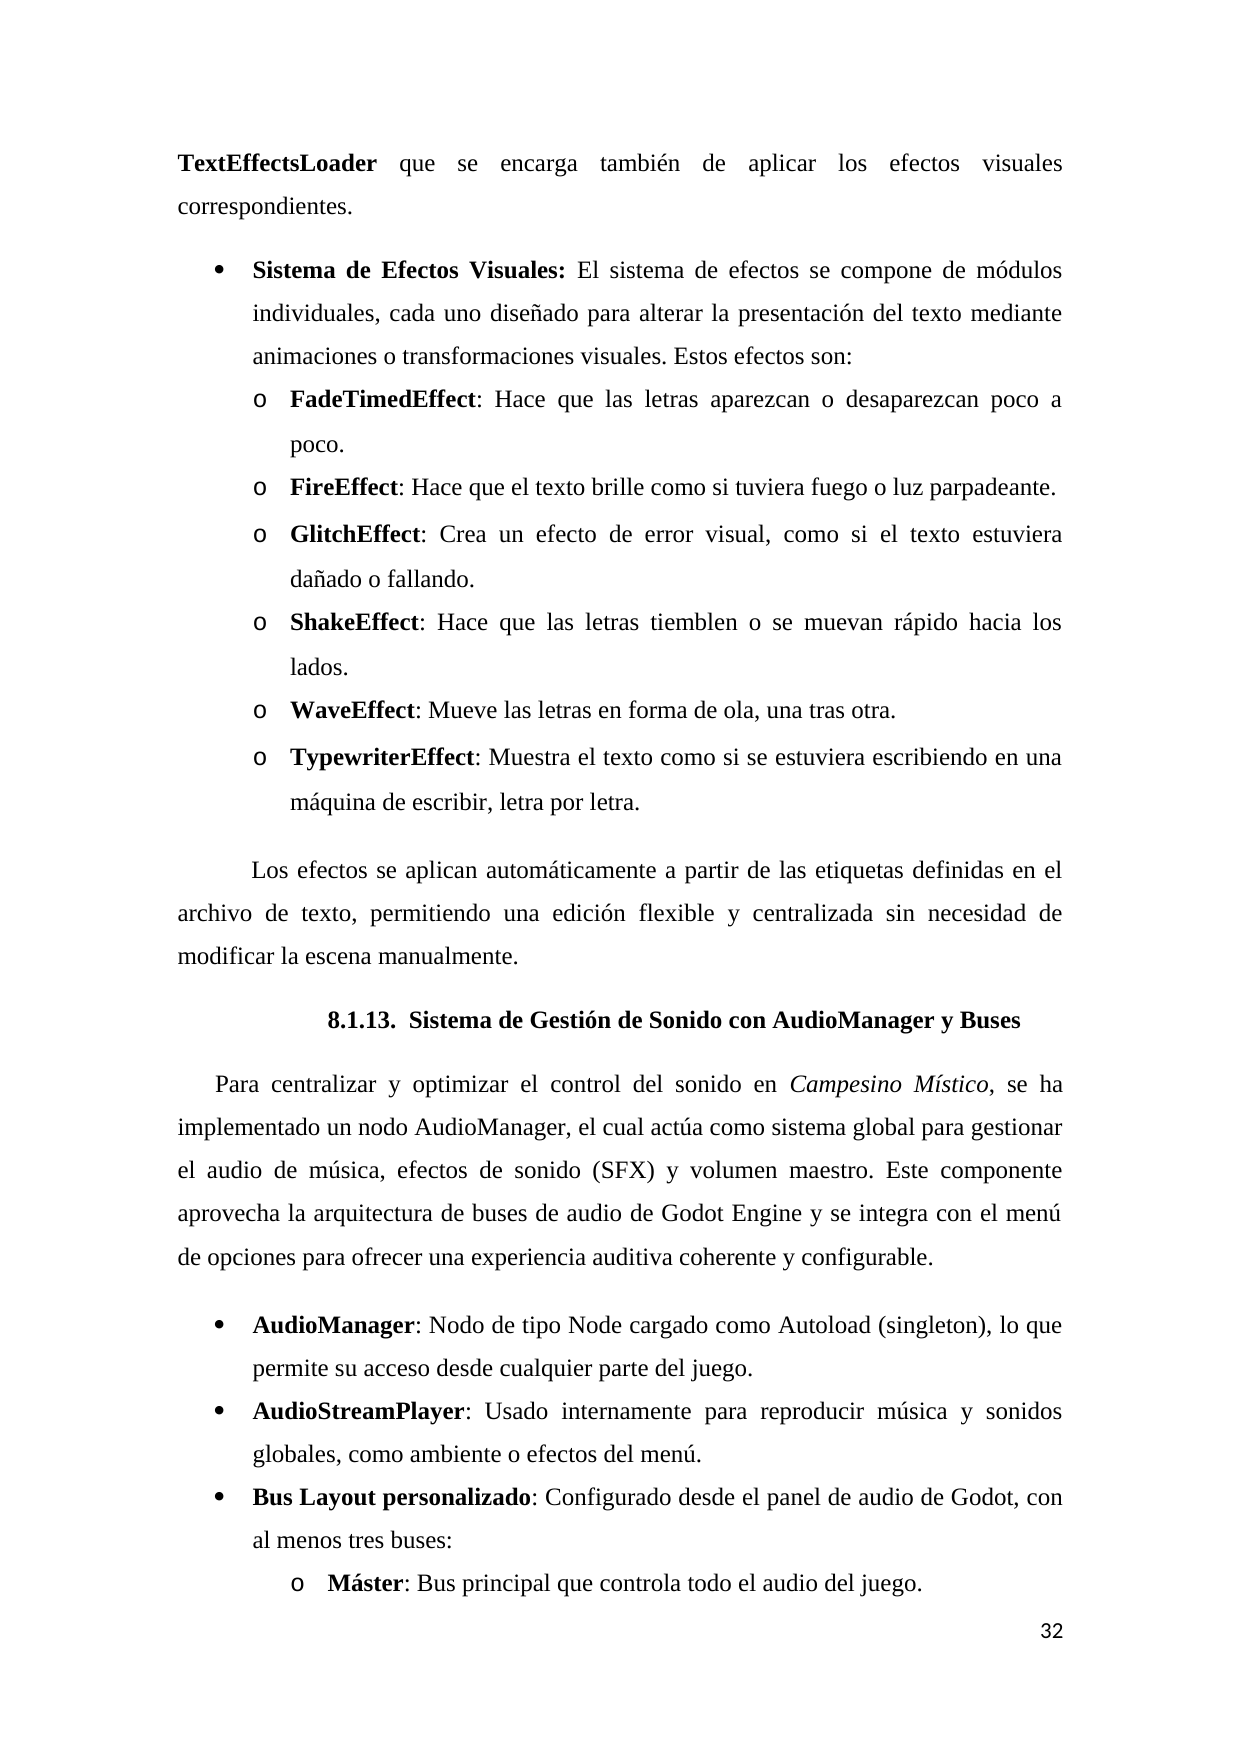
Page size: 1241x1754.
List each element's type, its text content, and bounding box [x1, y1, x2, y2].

list TypewriterEffect: Muestra el texto como si se estuviera escribiendo en una máquina de escribir, letra por letra. [252, 742, 1063, 816]
list WaveEffect: Mueve las letras en forma de ola, una tras otra. [252, 695, 1063, 726]
list FadeTimedEffect: Hace que las letras aparezcan o desaparezcan poco a poco. [252, 384, 1063, 458]
list Sistema de Efectos Visuales: El sistema de efectos se compone de módulos individuales, cada uno diseñado para alterar la presentación del texto mediante animaciones o transformaciones visuales. Estos efectos son: [215, 255, 1063, 370]
text Los efectos se aplican automáticamente a partir de las etiquetas definidas en el archivo de texto, permitiendo una edición flexible y centralizada sin necesidad de modificar la escena manualmente. [177, 855, 1063, 970]
list Sistema de Gestión de Sonido con AudioManager y Buses [327, 1005, 1063, 1034]
text Para centralizar y optimizar el control del sonido en Campesino Místico, se ha implementado un nodo AudioManager, el cual actúa como sistema global para gestionar el audio de música, efectos de sonido (SFX) y volumen maestro. Este componente aprovecha la arquitectura de buses de audio de Godot Engine y se integra con el menú de opciones para ofrecer una experiencia auditiva coherente y configurable. [177, 1069, 1063, 1270]
list GlitchEffect: Crea un efecto de error visual, como si el texto estuviera dañado o fallando. [252, 519, 1063, 593]
list Bus Layout personalizado: Configurado desde el panel de audio de Godot, con al menos tres buses: [215, 1482, 1063, 1554]
list FireEffect: Hace que el texto brille como si tuviera fuego o luz parpadeante. [252, 472, 1063, 503]
list Máster: Bus principal que controla todo el audio del juego. [290, 1568, 1063, 1599]
list AudioManager: Nodo de tipo Node cargado como Autoload (singleton), lo que permite su acceso desde cualquier parte del juego. [215, 1310, 1063, 1382]
list AudioStreamPlayer: Usado internamente para reproducir música y sonidos globales, como ambiente o efectos del menú. [215, 1396, 1063, 1468]
list ShakeEffect: Hace que las letras tiemblen o se muevan rápido hacia los lados. [252, 607, 1063, 681]
